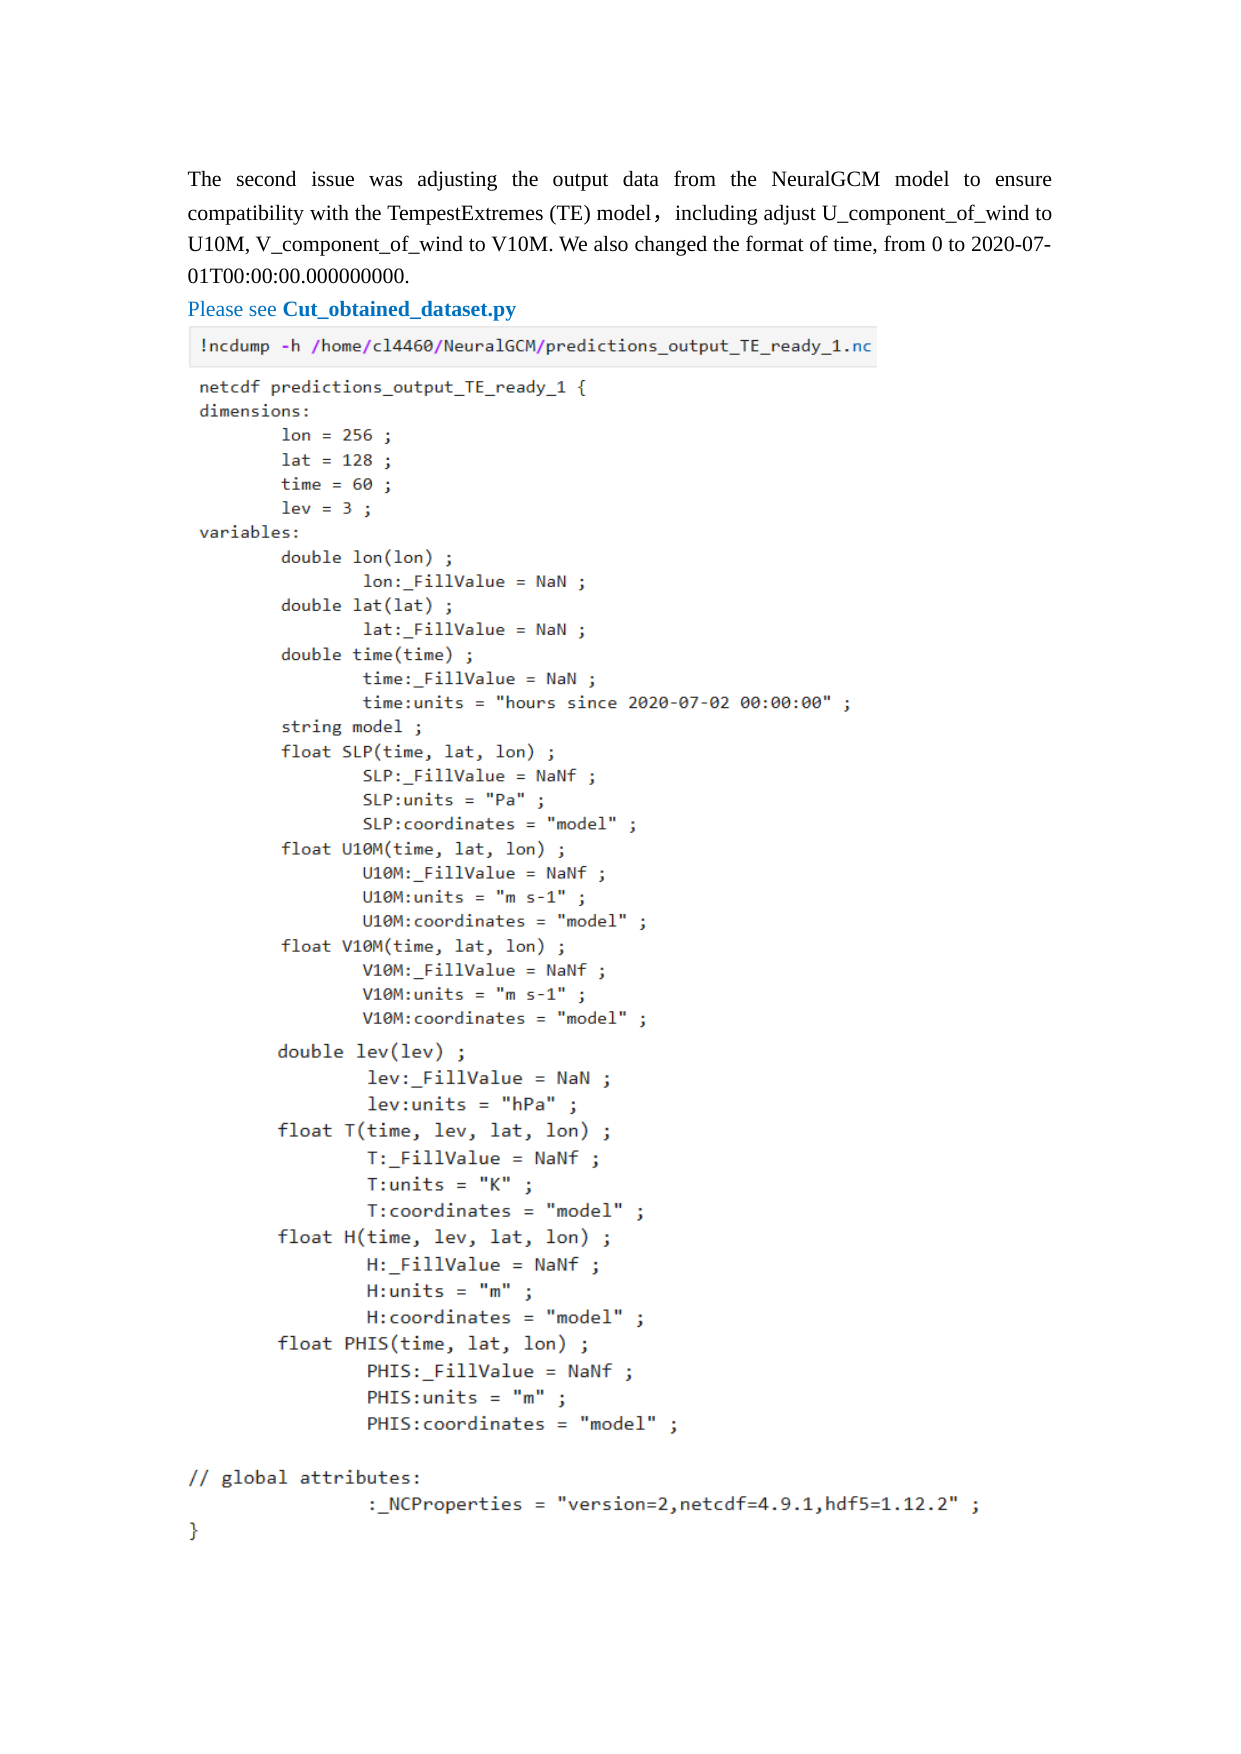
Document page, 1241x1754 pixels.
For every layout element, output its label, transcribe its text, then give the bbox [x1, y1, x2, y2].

text The second issue was adjusting the output data from the NeuralGCM model to ensure compatibility with the TempestExtremes (TE) model，including adjust U_component_of_wind to U10M, V_component_of_wind to V10M. We also changed the format of time, from 0 to 2020-07-01T00:00:00.000000000. [187, 162, 1053, 292]
text Please see Cut_obtained_dataset.py [187, 292, 1053, 324]
picture [187, 324, 877, 1033]
picture [187, 1039, 989, 1559]
